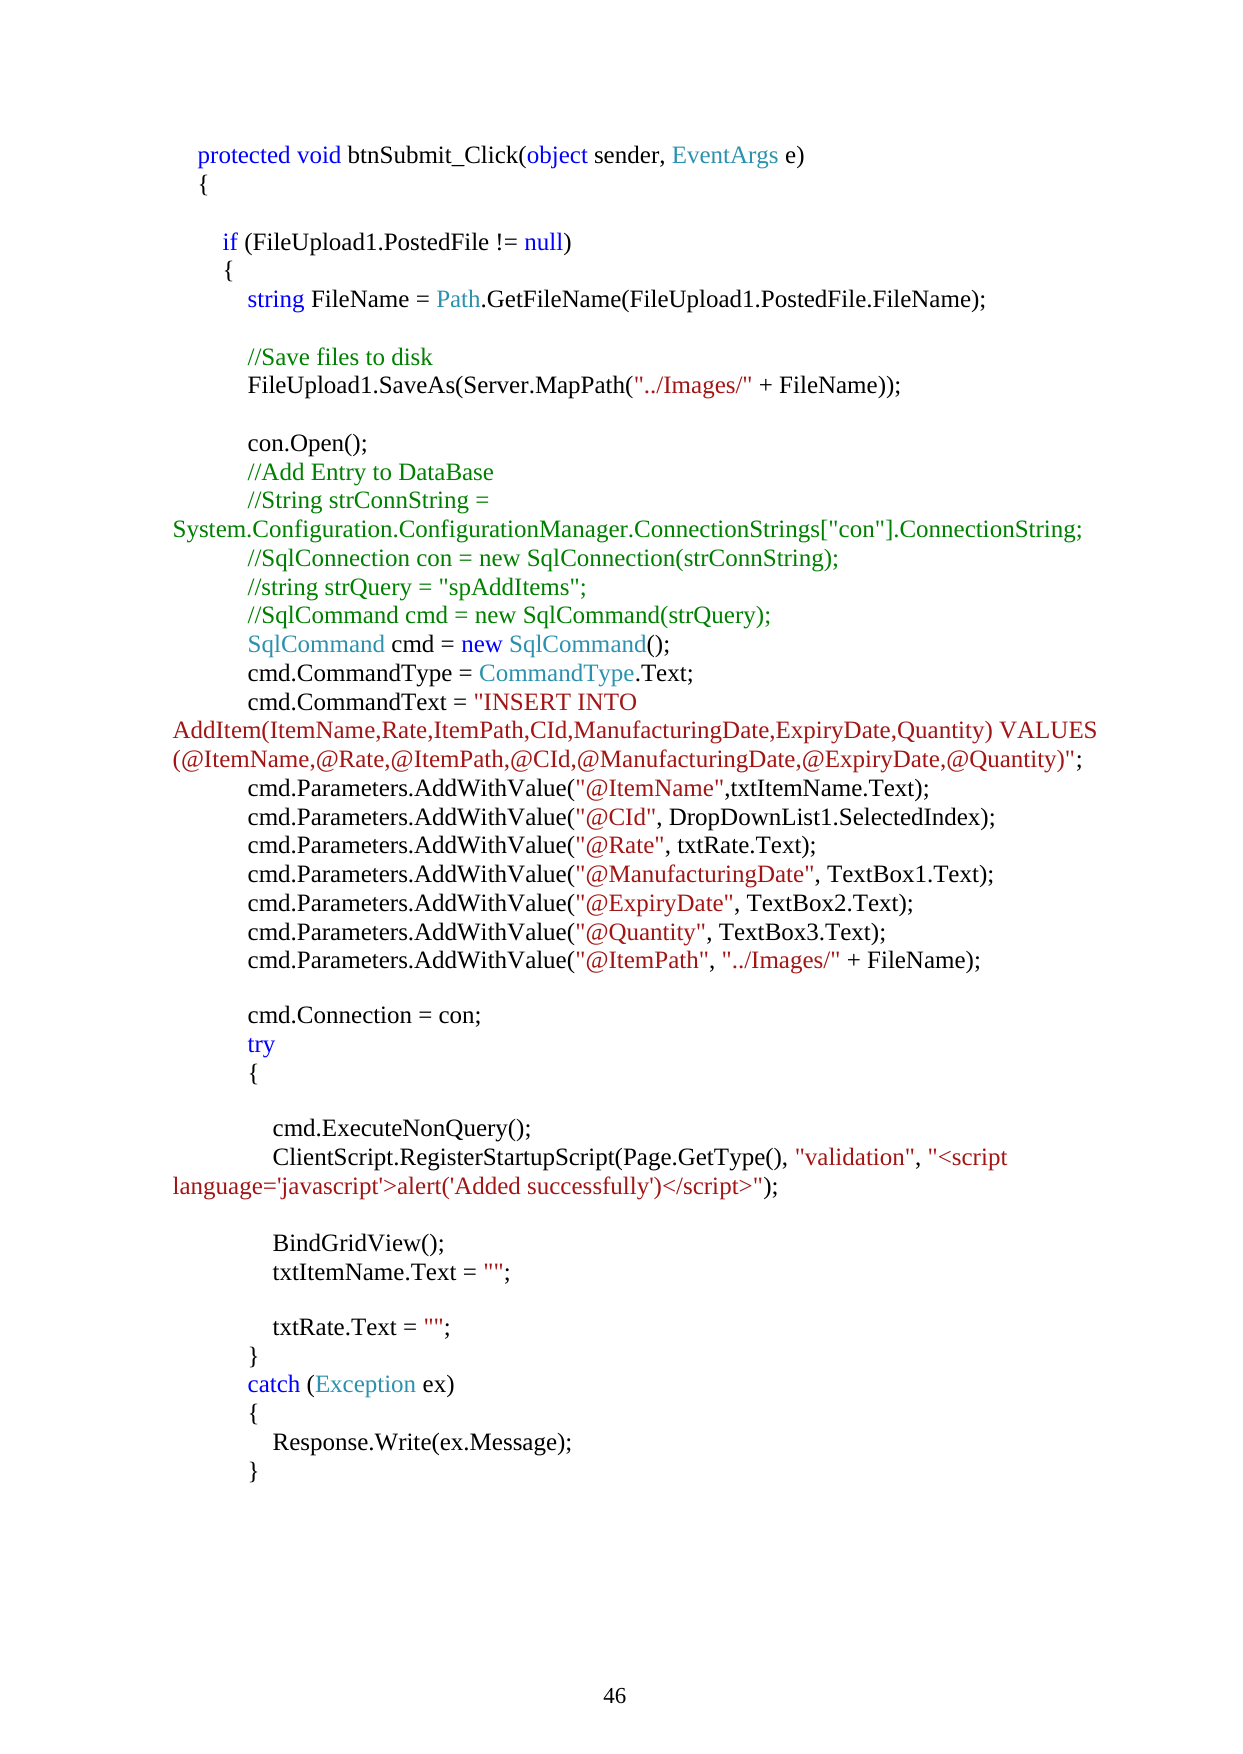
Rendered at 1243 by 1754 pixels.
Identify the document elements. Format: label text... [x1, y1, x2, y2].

text { [172, 256, 1103, 284]
text //SqlCommand cmd = new SqlCommand(strQuery); [172, 601, 1103, 629]
text cmd.Parameters.AddWithValue("@ExpiryDate", TextBox2.Text); [172, 888, 1103, 917]
text catch (Exception ex) [172, 1369, 1103, 1398]
text cmd.Parameters.AddWithValue("@ManufacturingDate", TextBox1.Text); [172, 859, 1103, 888]
text cmd.CommandText = "INSERT INTO AddItem(ItemName,Rate,ItemPath,CId,ManufacturingDate,ExpiryDate,Quantity) VALUES (@ItemName,@Rate,@ItemPath,@CId,@ManufacturingDate,@ExpiryDate,@Quantity)"; [172, 687, 1103, 773]
text con.Open(); [172, 428, 1103, 457]
text protected void btnSubmit_Click(object sender, EventArgs e) [172, 141, 1103, 169]
text //SqlConnection con = new SqlConnection(strConnString); [172, 543, 1103, 572]
text cmd.Parameters.AddWithValue("@Rate", txtRate.Text); [172, 831, 1103, 859]
text SqlCommand cmd = new SqlCommand(); [172, 629, 1103, 658]
text //Save files to disk [172, 342, 1103, 371]
text { [172, 169, 1103, 198]
text cmd.Parameters.AddWithValue("@ItemPath", "../Images/" + FileName); [172, 946, 1103, 974]
text BindGridView(); [172, 1228, 1103, 1257]
text //String strConnString = System.Configuration.ConfigurationManager.ConnectionStrings["con"].ConnectionString; [172, 486, 1103, 543]
text } [172, 1341, 1103, 1369]
text txtItemName.Text = ""; [172, 1257, 1103, 1286]
text } [172, 1456, 1103, 1484]
text try [172, 1029, 1103, 1058]
text txtRate.Text = ""; [172, 1312, 1103, 1341]
text //string strQuery = "spAddItems"; [172, 572, 1103, 601]
text { [172, 1398, 1103, 1427]
text string FileName = Path.GetFileName(FileUpload1.PostedFile.FileName); [172, 284, 1103, 313]
text //Add Entry to DataBase [172, 457, 1103, 486]
text FileUpload1.SaveAs(Server.MapPath("../Images/" + FileName)); [172, 371, 1103, 399]
text cmd.ExecuteNonQuery(); [172, 1113, 1103, 1142]
text cmd.CommandType = CommandType.Text; [172, 658, 1103, 687]
text cmd.Connection = con; [172, 1001, 1103, 1029]
text cmd.Parameters.AddWithValue("@CId", DropDownList1.SelectedIndex); [172, 802, 1103, 831]
text cmd.Parameters.AddWithValue("@Quantity", TextBox3.Text); [172, 917, 1103, 946]
text cmd.Parameters.AddWithValue("@ItemName",txtItemName.Text); [172, 773, 1103, 802]
text if (FileUpload1.PostedFile != null) [172, 227, 1103, 256]
text { [172, 1058, 1103, 1087]
text ClientScript.RegisterStartupScript(Page.GetType(), "validation", "<script language='javascript'>alert('Added successfully')</script>"); [172, 1142, 1103, 1199]
text Response.Write(ex.Message); [172, 1427, 1103, 1456]
